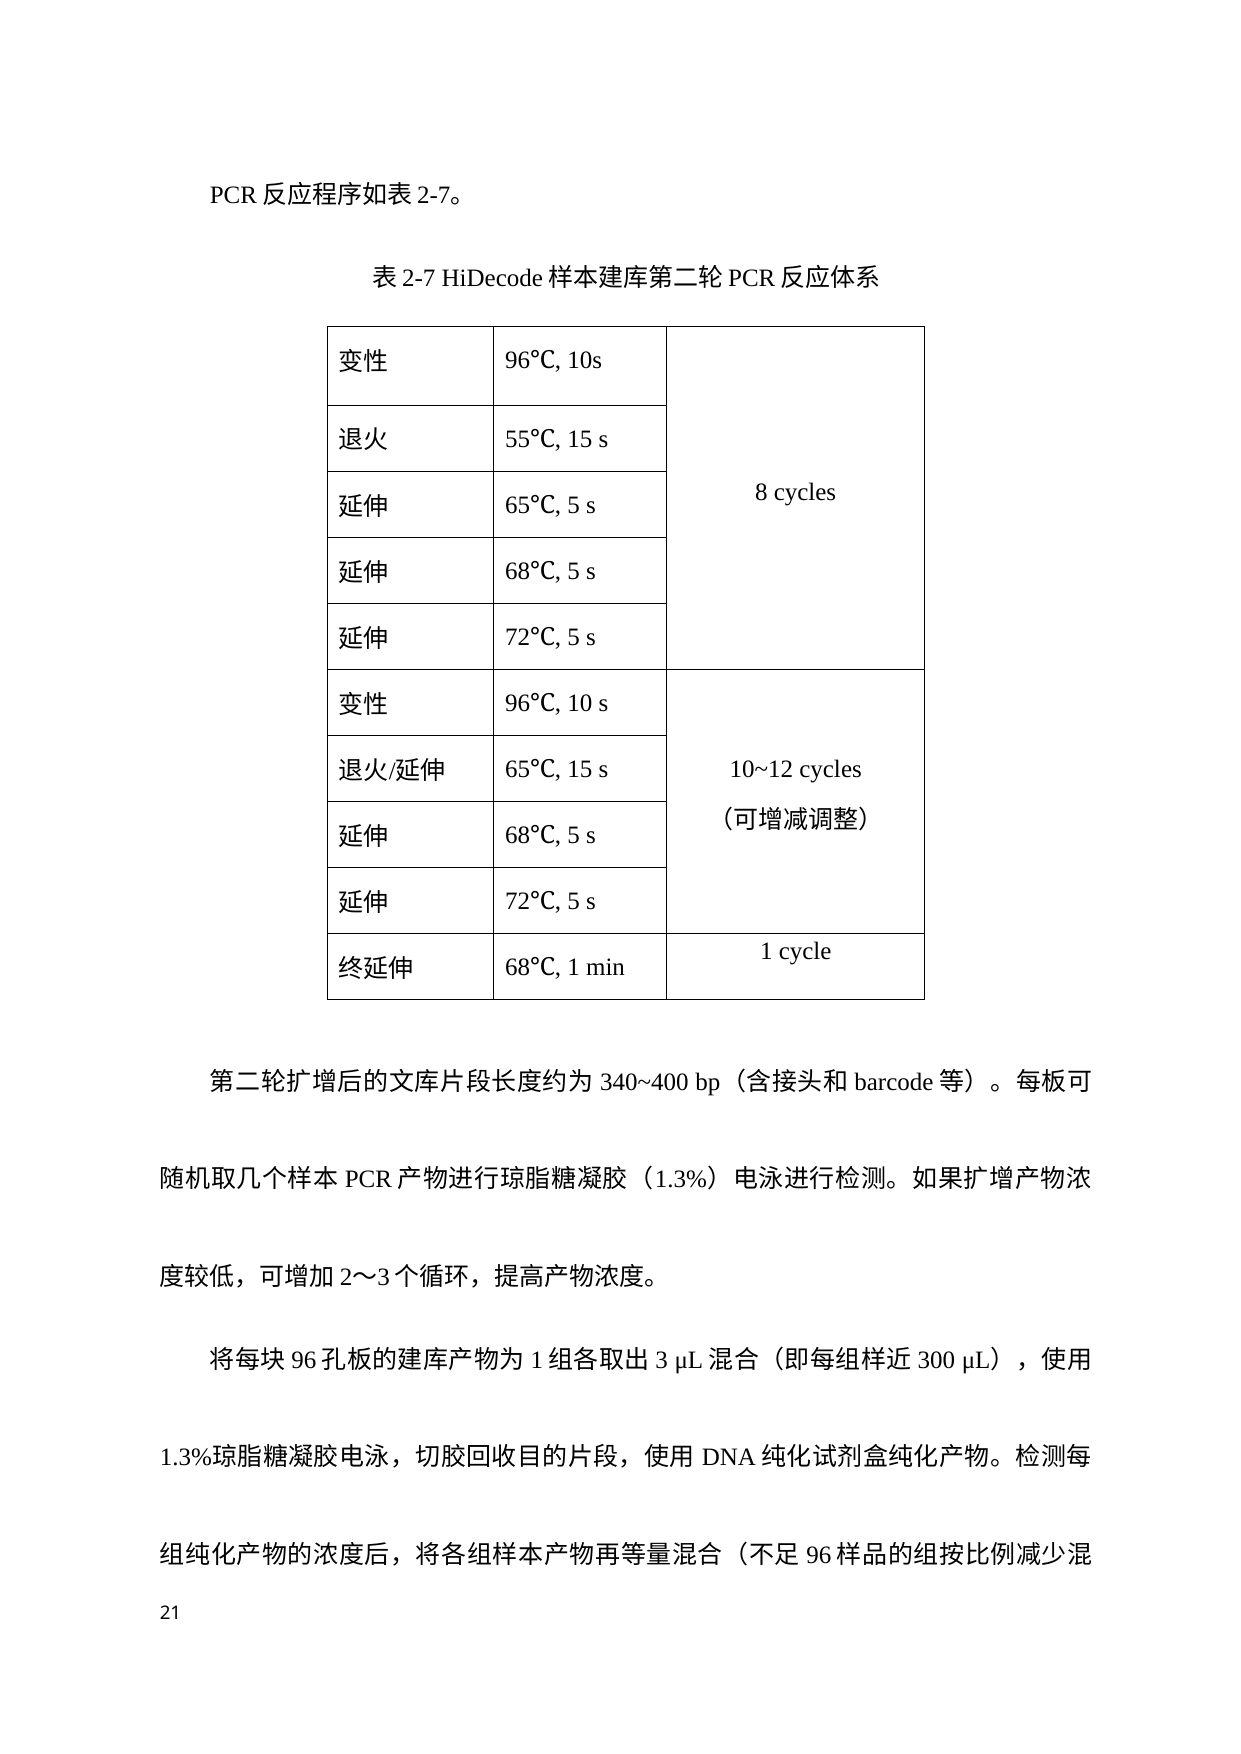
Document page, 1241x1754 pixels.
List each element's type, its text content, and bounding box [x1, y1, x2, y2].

table_cell 68℃, 5 s [494, 802, 666, 867]
table_cell 延伸 [328, 604, 493, 669]
table_cell 72℃, 5 s [494, 868, 666, 933]
table_cell 10~12 cycles （可增减调整） [667, 670, 924, 933]
table_cell 65℃, 5 s [494, 472, 666, 537]
table_cell 55℃, 15 s [494, 406, 666, 471]
table_header 96℃, 10s [494, 327, 666, 404]
table_cell 1 cycle [667, 934, 924, 999]
table_cell 68℃, 5 s [494, 538, 666, 603]
text 第二轮扩增后的文库片段长度约为340~400 bp（含接头和barcode等）。每板可随机取几个样本PCR产物进行琼脂糖凝胶（1.3%）电泳进行检测。如果扩增产物浓度较低，可增加2～3个循环，提高产物浓度。 [159, 1047, 1092, 1307]
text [159, 1325, 1092, 1585]
table_cell 退火/延伸 [328, 736, 493, 801]
table_cell 延伸 [328, 472, 493, 537]
table_header 8 cycles [667, 327, 924, 669]
text PCR反应程序如表2-7。 [159, 160, 1092, 225]
table_cell 延伸 [328, 802, 493, 867]
table_cell 72℃, 5 s [494, 604, 666, 669]
table_header 变性 [328, 327, 493, 404]
table_cell 延伸 [328, 538, 493, 603]
table_cell 65℃, 15 s [494, 736, 666, 801]
table_cell 延伸 [328, 868, 493, 933]
table_cell 68℃, 1 min [494, 934, 666, 999]
text 表2-7 HiDecode样本建库第二轮PCR反应体系 [159, 243, 1092, 308]
table_cell 终延伸 [328, 934, 493, 999]
table_cell 退火 [328, 406, 493, 471]
table_cell 96℃, 10 s [494, 670, 666, 735]
table_cell 变性 [328, 670, 493, 735]
